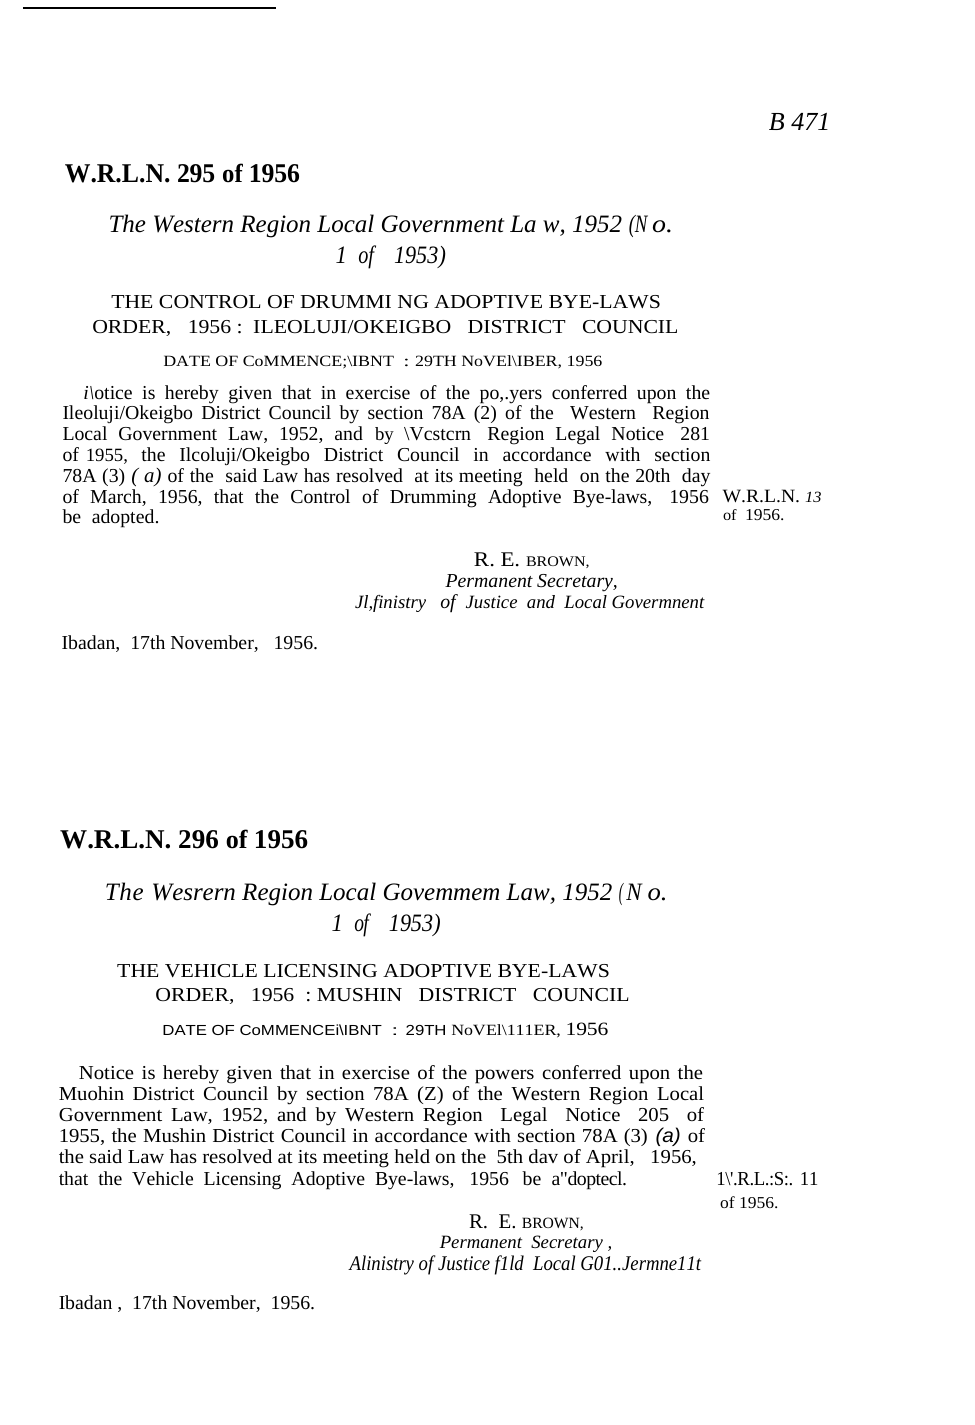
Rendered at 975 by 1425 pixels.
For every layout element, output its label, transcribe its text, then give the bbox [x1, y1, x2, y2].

text Permanent Secretary, [388, 571, 675, 591]
text DATE OF CoMMENCEi\IBNT : 29TH NoVEl\111ER, 1956 [101, 1018, 669, 1039]
text Notice is hereby given that in exercise of the powers conferred upon the Muohin District Council by section 78A (Z) of the Western Region Local Government Law, 1952, and by Western Region Legal Notice 205 of 1955, the Mushin District Council in accordance with section 78A (3) (a) of the said Law has resolved at its meeting held on the 5th dav of April, 1956, [58, 1063, 705, 1168]
text of 1956. [0, 1192, 778, 1212]
text DATE OF CoMMENCE;\IBNT : 29TH NoVEl\IBER, 1956 [91, 351, 675, 369]
text R. E. BROWN, [388, 548, 675, 571]
text R. E. BROWN, [347, 1212, 706, 1233]
text W.R.L.N. 296 of 1956 [60, 823, 687, 854]
text Permanent Secretary , [347, 1233, 705, 1252]
text W.R.L.N. 295 of 1956 [64, 157, 711, 188]
text of 1956. [723, 507, 844, 524]
text THE CONTROL OF DRUMMI NG ADOPTIVE BYE-LAWS ORDER, 1956 : ILEOLUJI/OKEIGBO DISTRICT COUNCIL [90, 290, 682, 337]
text W.R.L.N. 13 [722, 487, 844, 507]
text Jl,finistry of Justice and Local Govermnent [355, 591, 711, 613]
text Alinistry of Justice f1ld Local G01..Jermne11t [347, 1252, 703, 1275]
text B 471 [769, 106, 844, 136]
text i\otice is hereby given that in exercise of the po,.yers conferred upon the Ileoluji/Okeigbo District Council by section 78A (2) of the Western Region Local Government Law, 1952, and by \Vcstcrn Region Legal Notice 281 of 1955, the Ilcoluji/Okeigbo District Council in accordance with section 78A (3) ( a) of the said Law has resolved at its meeting held on the 20th day of March, 1956, that the Control of Drumming Adoptive Bye-laws, 1956 be adopted. [62, 383, 711, 528]
text THE VEHICLE LICENSING ADOPTIVE BYE-LAWS ORDER, 1956 : MUSHIN DISTRICT COUNCIL [117, 959, 687, 1006]
text Ibadan , 17th November, 1956. [58, 1291, 318, 1314]
text that the Vehicle Licensing Adoptive Bye-laws, 1956 be a"doptecl. 1\'.R.L.:S:. 11 [58, 1168, 844, 1190]
text Ibadan, 17th November, 1956. [61, 631, 711, 654]
text The Western Region Local Government La w, 1952 (N o. 1 of 1953) [106, 209, 675, 268]
subtitle The Wesrern Region Local Govemmem Law, 1952 ( N o. 1 of 1953) [102, 877, 669, 937]
